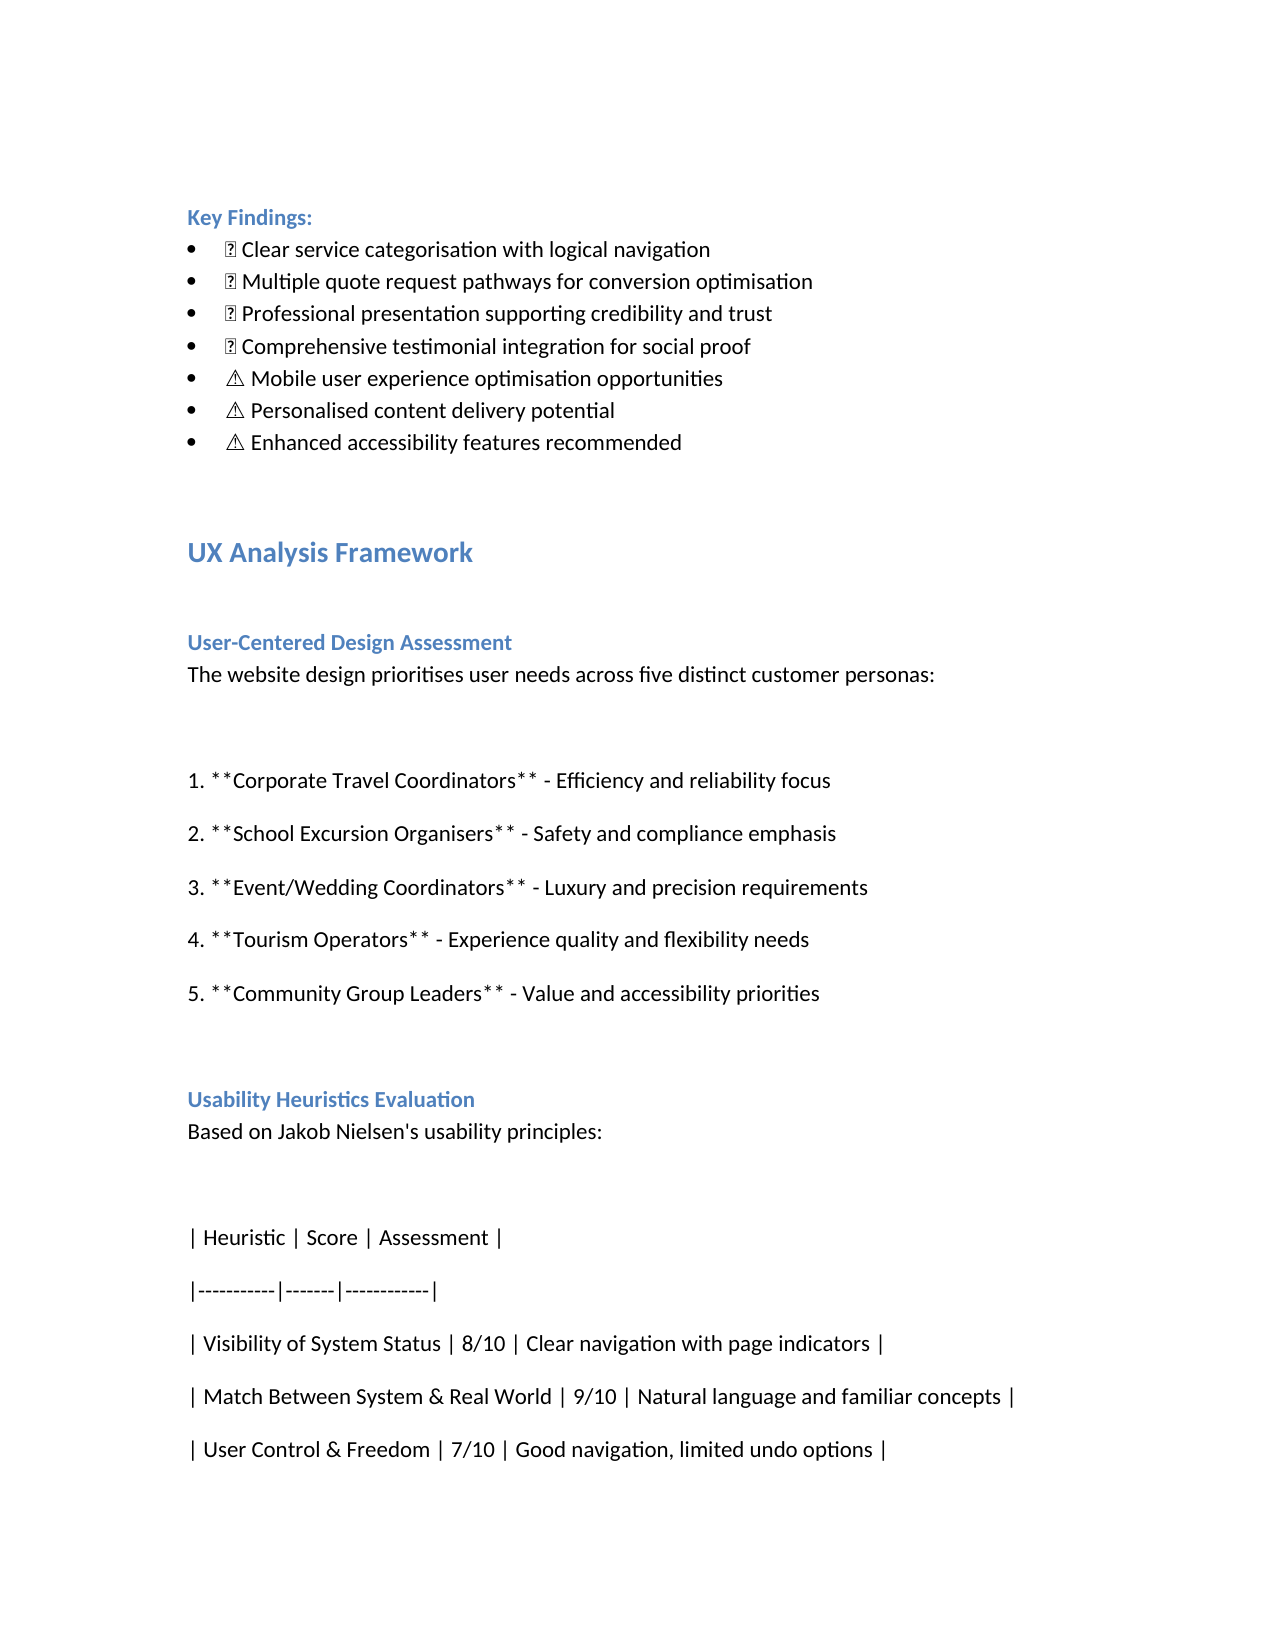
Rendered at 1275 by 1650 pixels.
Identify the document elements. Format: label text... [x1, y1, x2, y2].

list ⚠️ Personalised content delivery potential [187, 396, 1087, 424]
text Based on Jakob Nielsen's usability principles: [187, 1117, 1087, 1145]
text 1. **Corporate Travel Coordinators** - Efficiency and reliability focus [187, 767, 1087, 794]
text | Visibility of System Status | 8/10 | Clear navigation with page indicators | [187, 1329, 1087, 1357]
text |-----------|-------|------------| [187, 1276, 1087, 1304]
text 3. **Event/Wedding Coordinators** - Luxury and precision requirements [187, 873, 1087, 901]
list ✅ Professional presentation supporting credibility and trust [187, 299, 1087, 328]
subtitle Usability Heuristics Evaluation [187, 1085, 1087, 1113]
text | Match Between System & Real World | 9/10 | Natural language and familiar concepts | [187, 1382, 1087, 1410]
text 5. **Community Group Leaders** - Value and accessibility priorities [187, 979, 1087, 1007]
list ⚠️ Enhanced accessibility features recommended [187, 428, 1087, 456]
list ⚠️ Mobile user experience optimisation opportunities [187, 364, 1087, 392]
list ✅ Multiple quote request pathways for conversion optimisation [187, 267, 1087, 295]
text | Heuristic | Score | Assessment | [187, 1223, 1087, 1251]
text The website design prioritises user needs across five distinct customer personas: [187, 661, 1087, 688]
subtitle Key Findings: [187, 203, 1087, 231]
list ✅ Clear service categorisation with logical navigation [187, 235, 1087, 263]
list ✅ Comprehensive testimonial integration for social proof [187, 332, 1087, 360]
text 2. **School Excursion Organisers** - Safety and compliance emphasis [187, 819, 1087, 848]
subtitle User-Centered Design Assessment [187, 628, 1087, 656]
subtitle UX Analysis Framework [187, 534, 1087, 570]
text | User Control & Freedom | 7/10 | Good navigation, limited undo options | [187, 1435, 1087, 1463]
text 4. **Tourism Operators** - Experience quality and flexibility needs [187, 926, 1087, 954]
